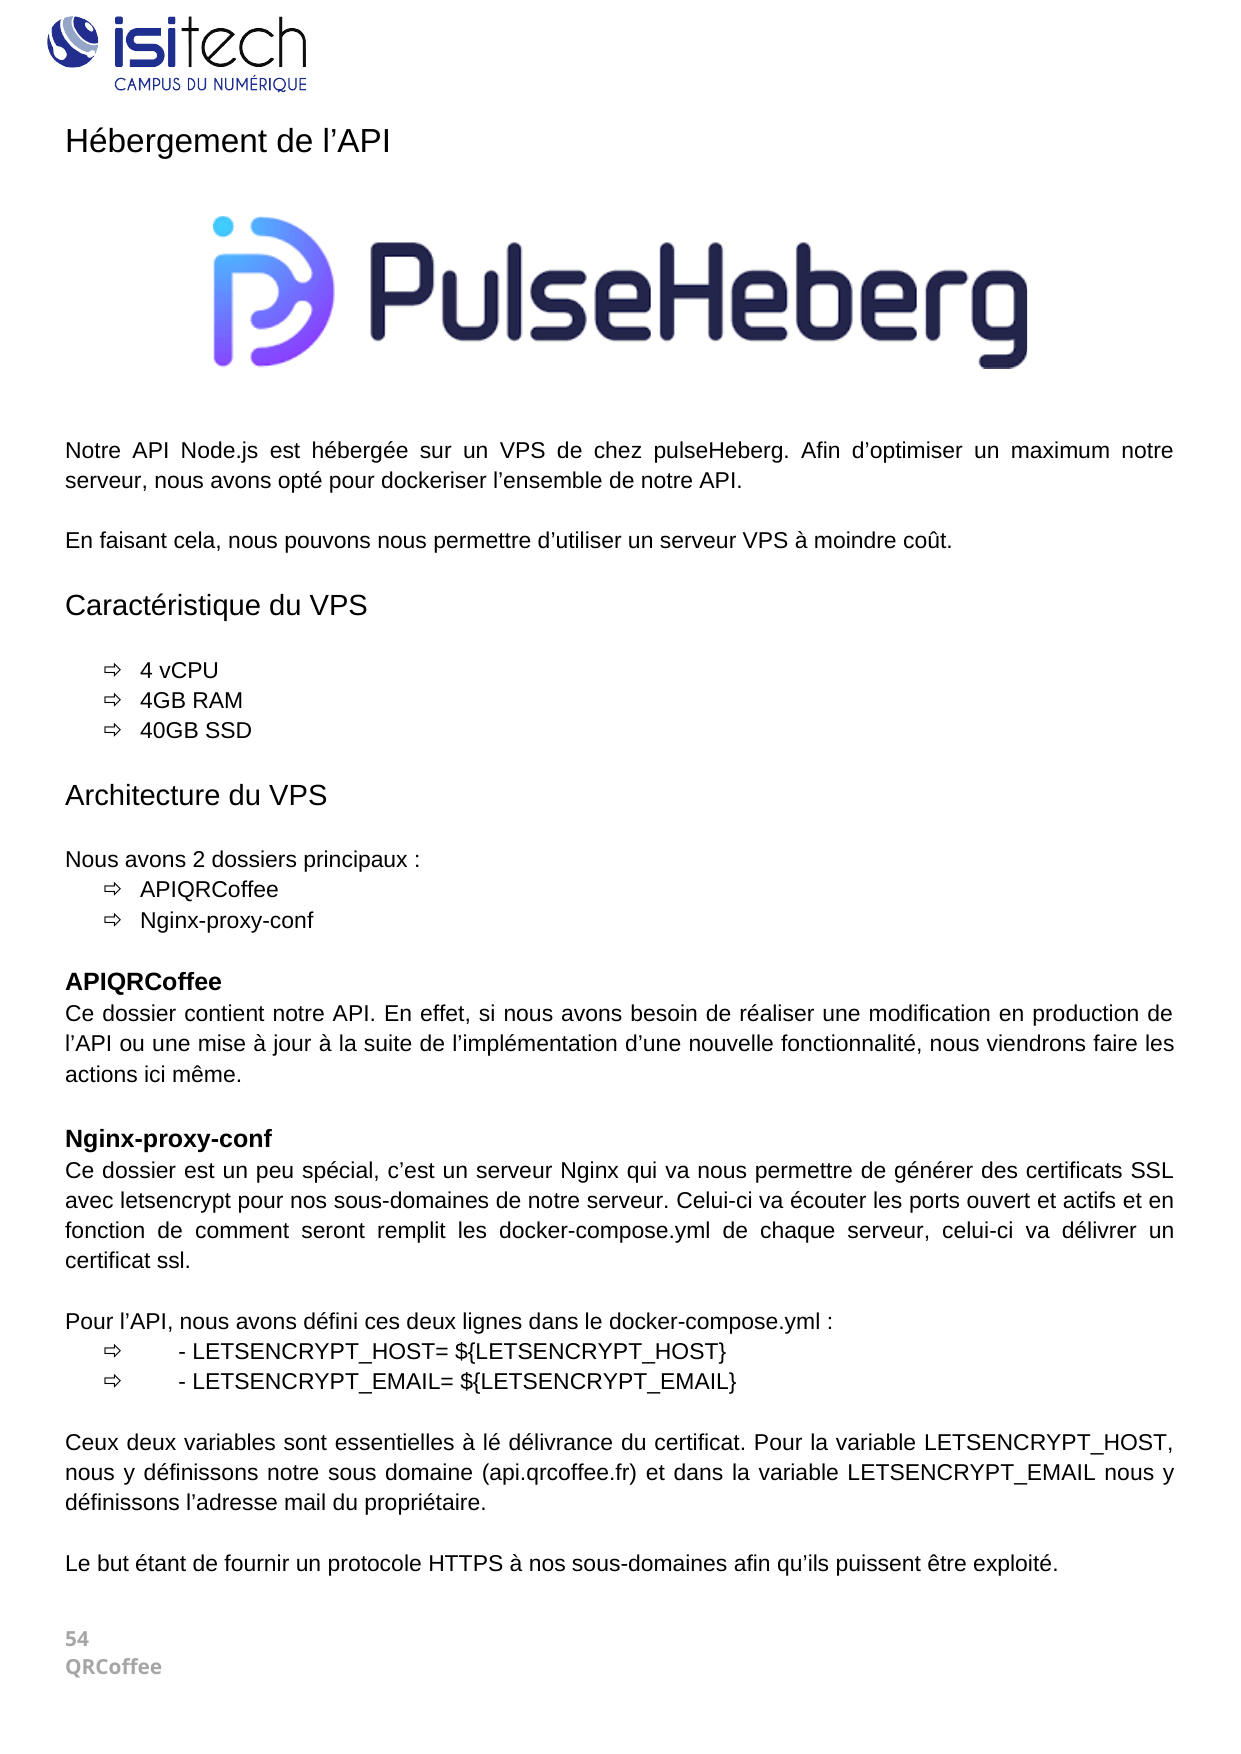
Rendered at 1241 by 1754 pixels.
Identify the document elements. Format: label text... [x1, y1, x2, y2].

text Le but étant de fournir un protocole HTTPS à nos sous-domaines afin qu’ils puissent être exploité. [65, 1549, 1175, 1576]
list 40GB SSD [102, 717, 1175, 743]
list 4GB RAM [102, 687, 1175, 713]
text Ce dossier est un peu spécial, c’est un serveur Nginx qui va nous permettre de générer des certificats SSL avec letsencrypt pour nos sous-domaines de notre serveur. Celui-ci va écouter les ports ouvert et actifs et en fonction de comment seront remplit les docker-compose.yml de chaque serveur, celui-ci va délivrer un certificat ssl. [65, 1157, 1175, 1274]
text Ce dossier contient notre API. En effet, si nous avons besoin de réaliser une modification en production de l’API ou une mise à jour à la suite de l’implémentation d’une nouvelle fonctionnalité, nous viendrons faire les actions ici même. [65, 1000, 1175, 1087]
text Pour l’API, nous avons défini ces deux lignes dans le docker-compose.yml : [65, 1308, 1175, 1334]
picture [213, 216, 1028, 369]
text Notre API Node.js est hébergée sur un VPS de chez pulseHeberg. Afin d’optimiser un maximum notre serveur, nous avons opté pour dockeriser l’ensemble de notre API. [65, 437, 1175, 493]
picture [47, 16, 307, 95]
text APIQRCoffee [65, 967, 1175, 996]
subtitle Architecture du VPS [65, 777, 1175, 811]
subtitle Hébergement de l’API [65, 121, 1175, 159]
text Nous avons 2 dossiers principaux : [65, 846, 1175, 873]
list - LETSENCRYPT_HOST= ${LETSENCRYPT_HOST} [102, 1338, 1175, 1364]
subtitle Caractéristique du VPS [65, 588, 1175, 621]
text Nginx-proxy-conf [65, 1124, 1175, 1152]
text Ceux deux variables sont essentielles à lé délivrance du certificat. Pour la variable LETSENCRYPT_HOST, nous y définissons notre sous domaine (api.qrcoffee.fr) et dans la variable LETSENCRYPT_EMAIL nous y définissons l’adresse mail du propriétaire. [65, 1429, 1175, 1515]
list APIQRCoffee [102, 876, 1175, 903]
list Nginx-proxy-conf [102, 907, 1175, 933]
list 4 vCPU [102, 657, 1175, 683]
text En faisant cela, nous pouvons nous permettre d’utiliser un serveur VPS à moindre coût. [65, 527, 1175, 554]
list - LETSENCRYPT_EMAIL= ${LETSENCRYPT_EMAIL} [102, 1368, 1175, 1394]
